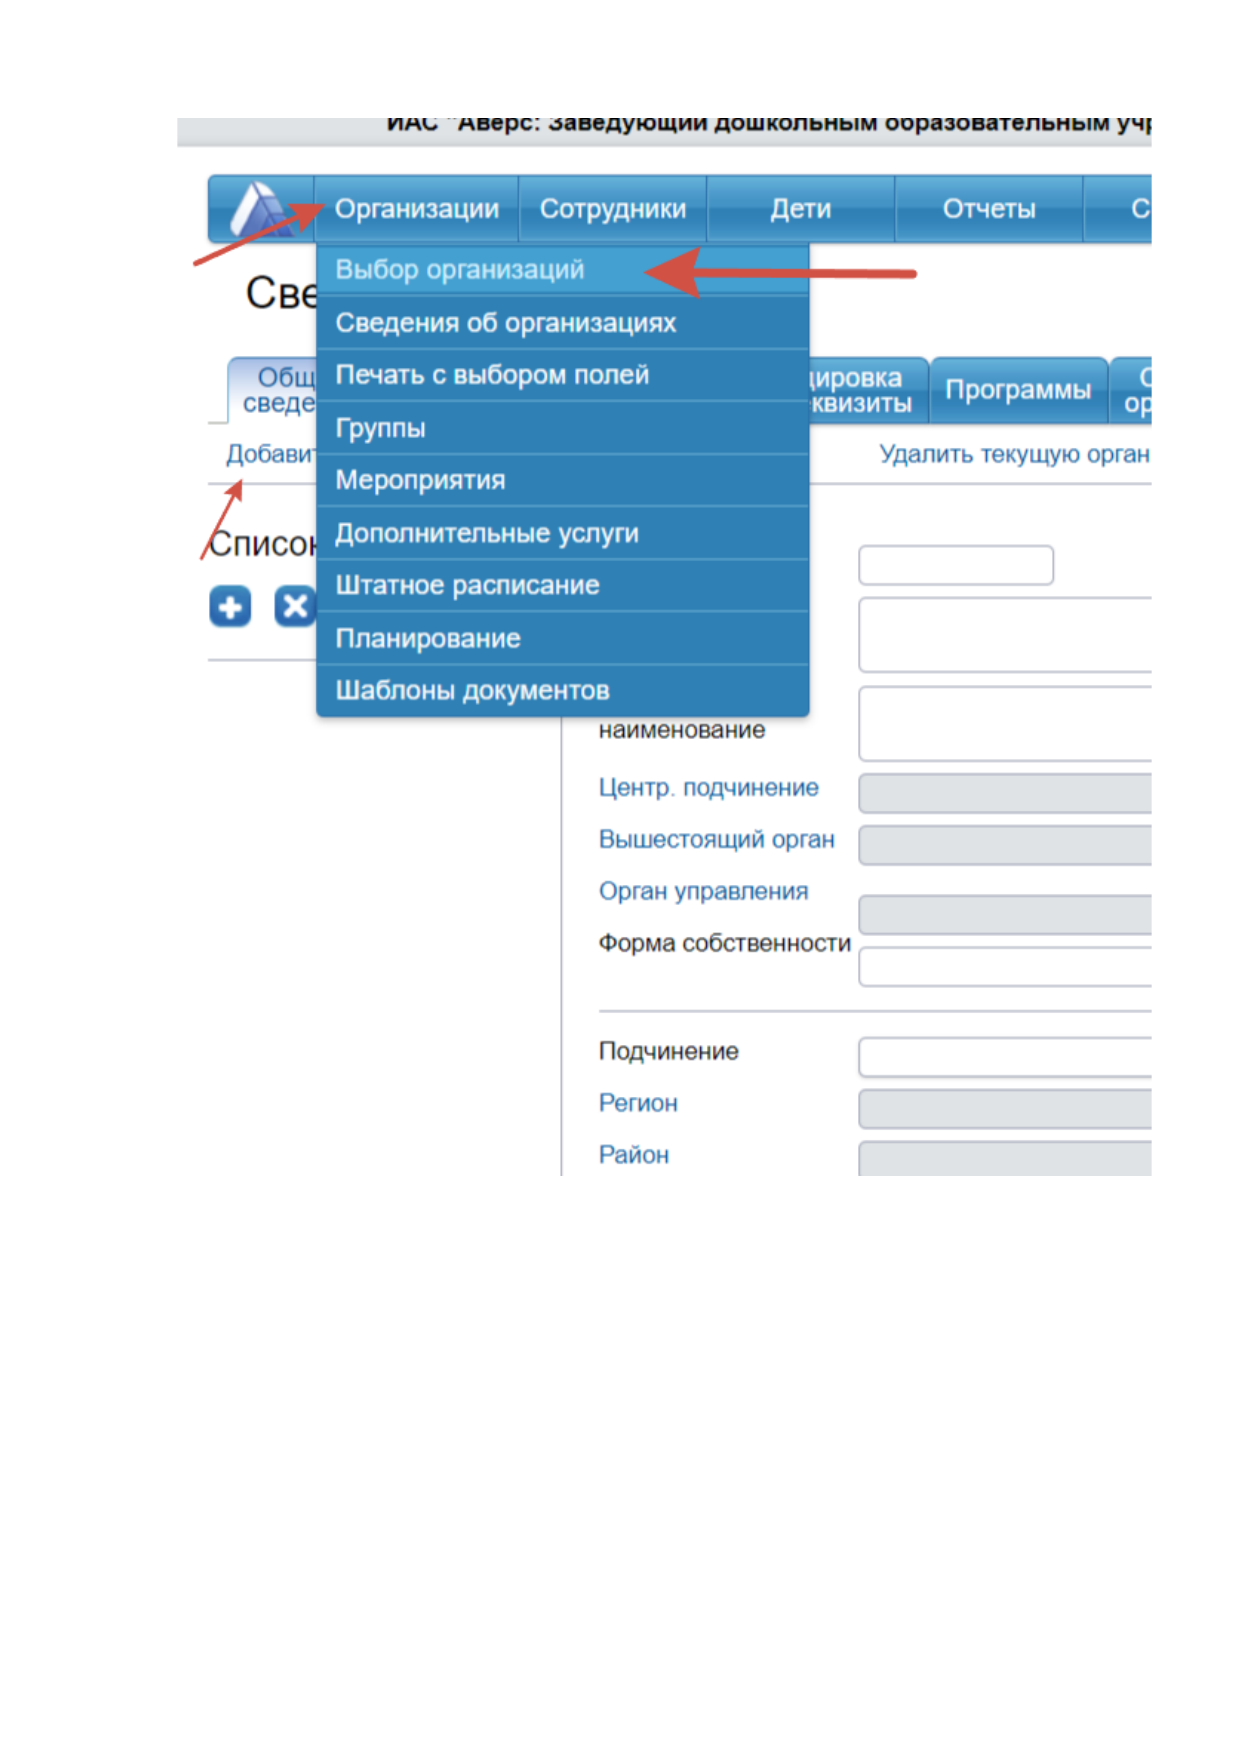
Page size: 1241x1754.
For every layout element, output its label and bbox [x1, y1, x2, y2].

picture [177, 118, 1152, 1176]
